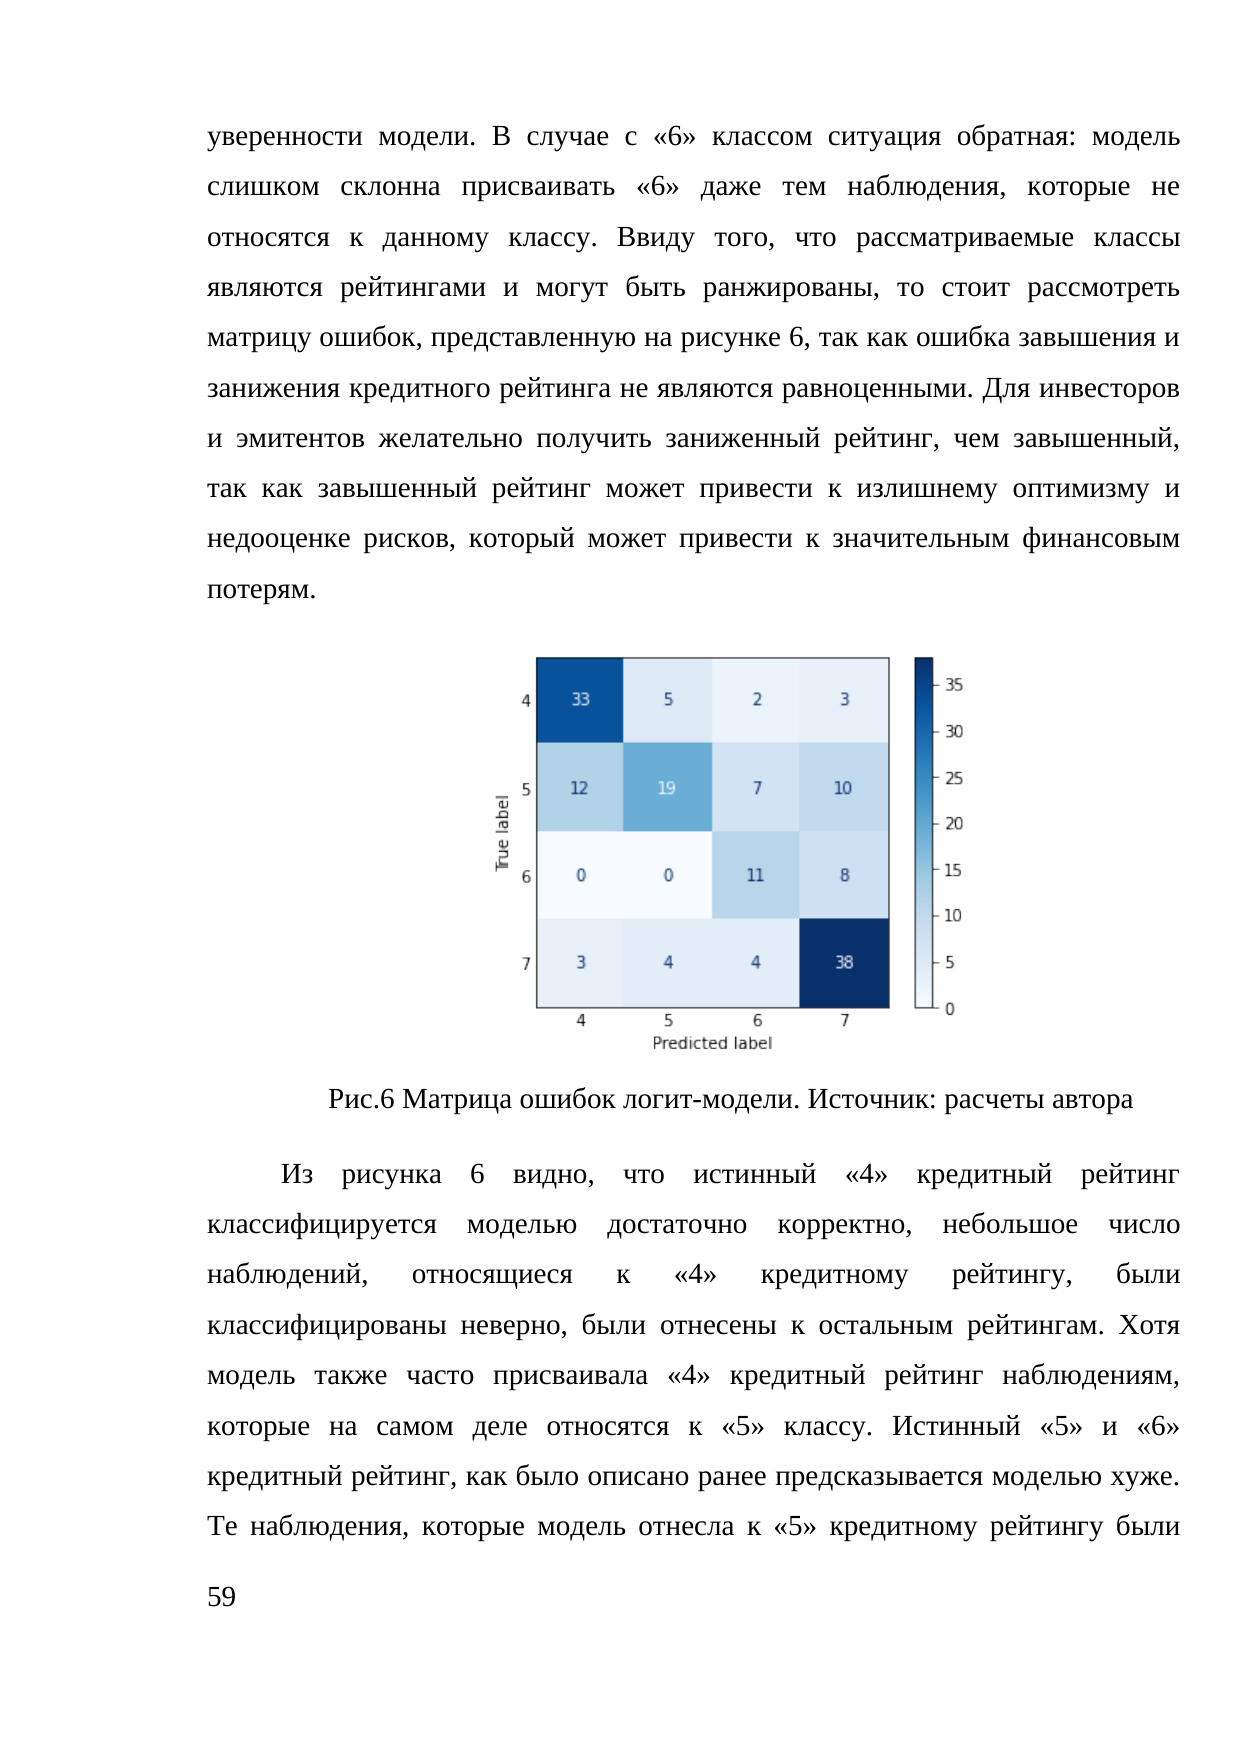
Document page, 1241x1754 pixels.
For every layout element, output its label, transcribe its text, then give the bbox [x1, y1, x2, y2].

picture [486, 646, 976, 1064]
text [207, 118, 1181, 604]
text Рис.6 Матрица ошибок логит-модели. Источник: расчеты автора [207, 1081, 1181, 1114]
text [207, 1156, 1181, 1542]
